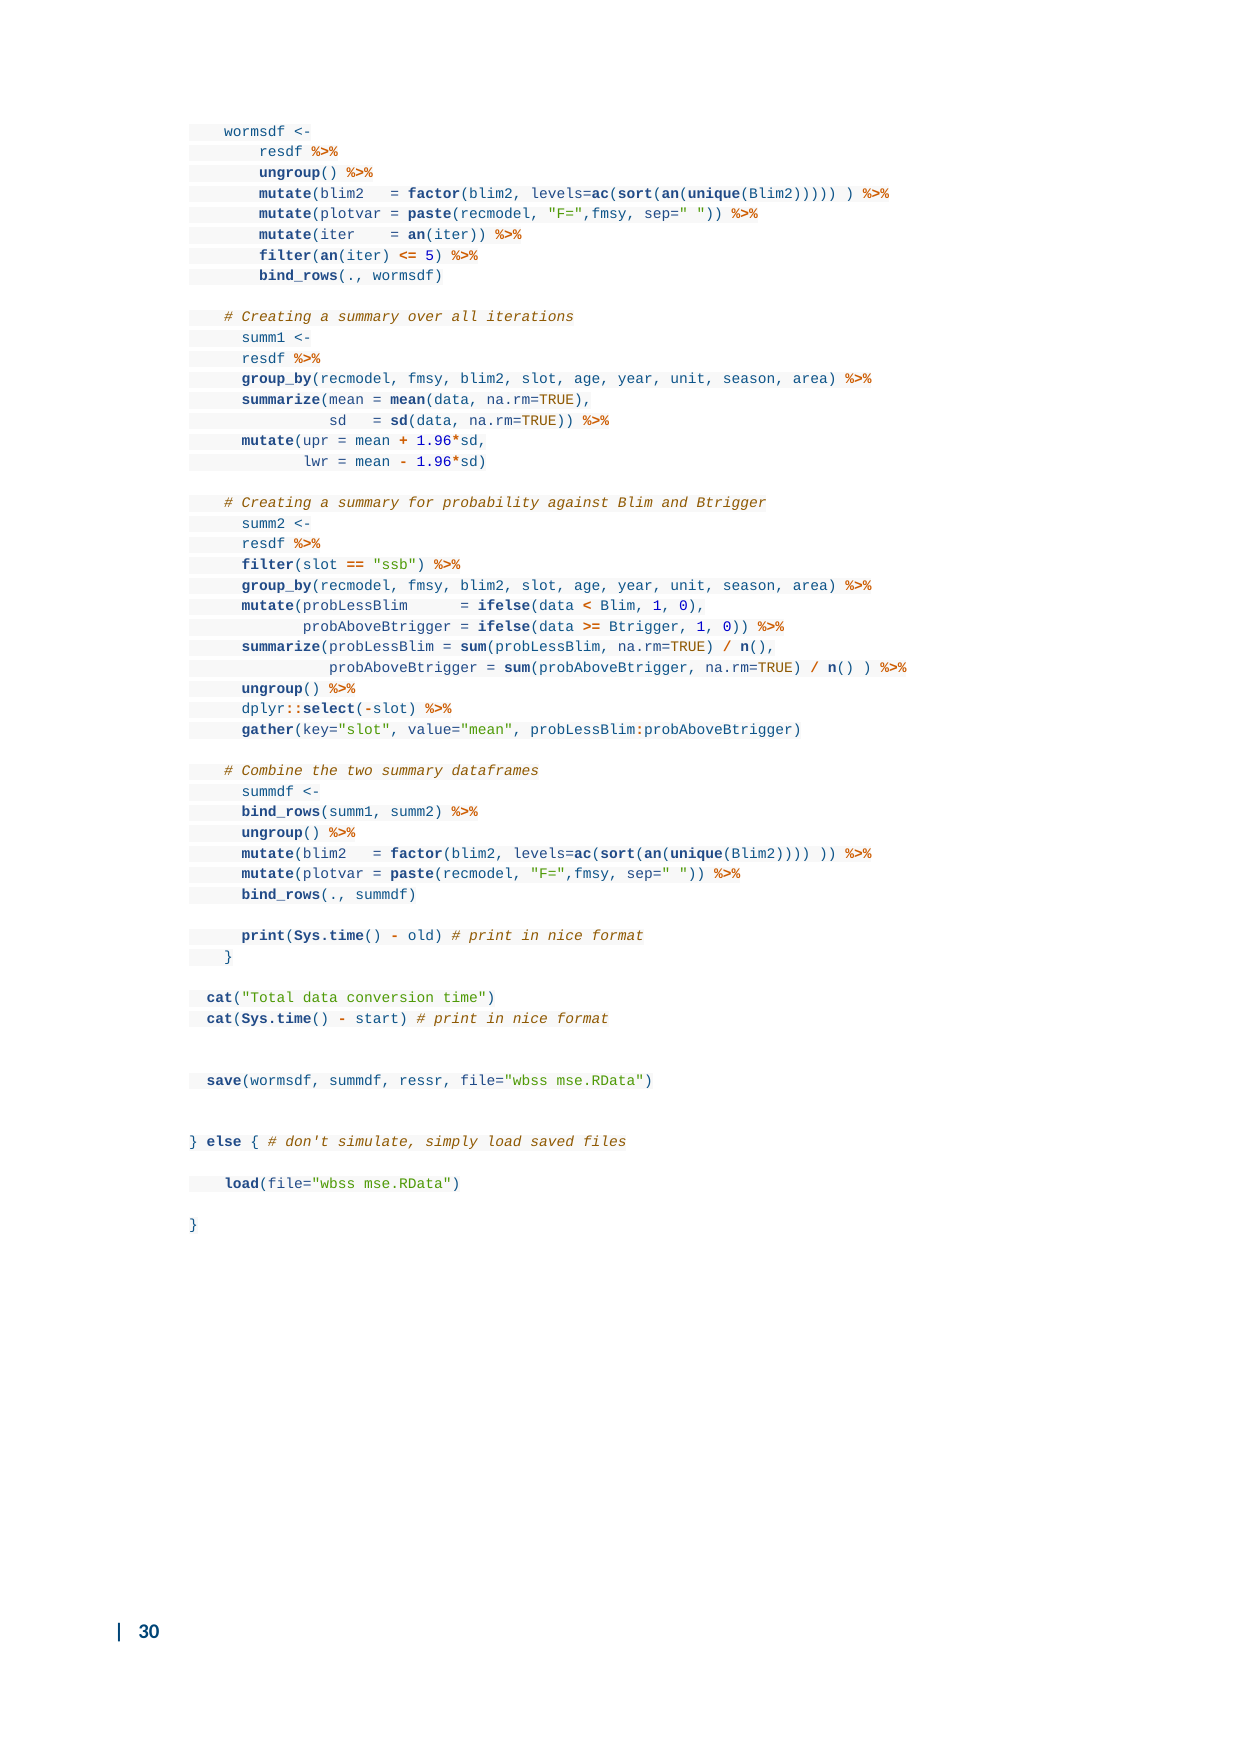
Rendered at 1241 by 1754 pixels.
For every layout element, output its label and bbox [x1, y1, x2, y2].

text [189, 124, 1053, 1234]
